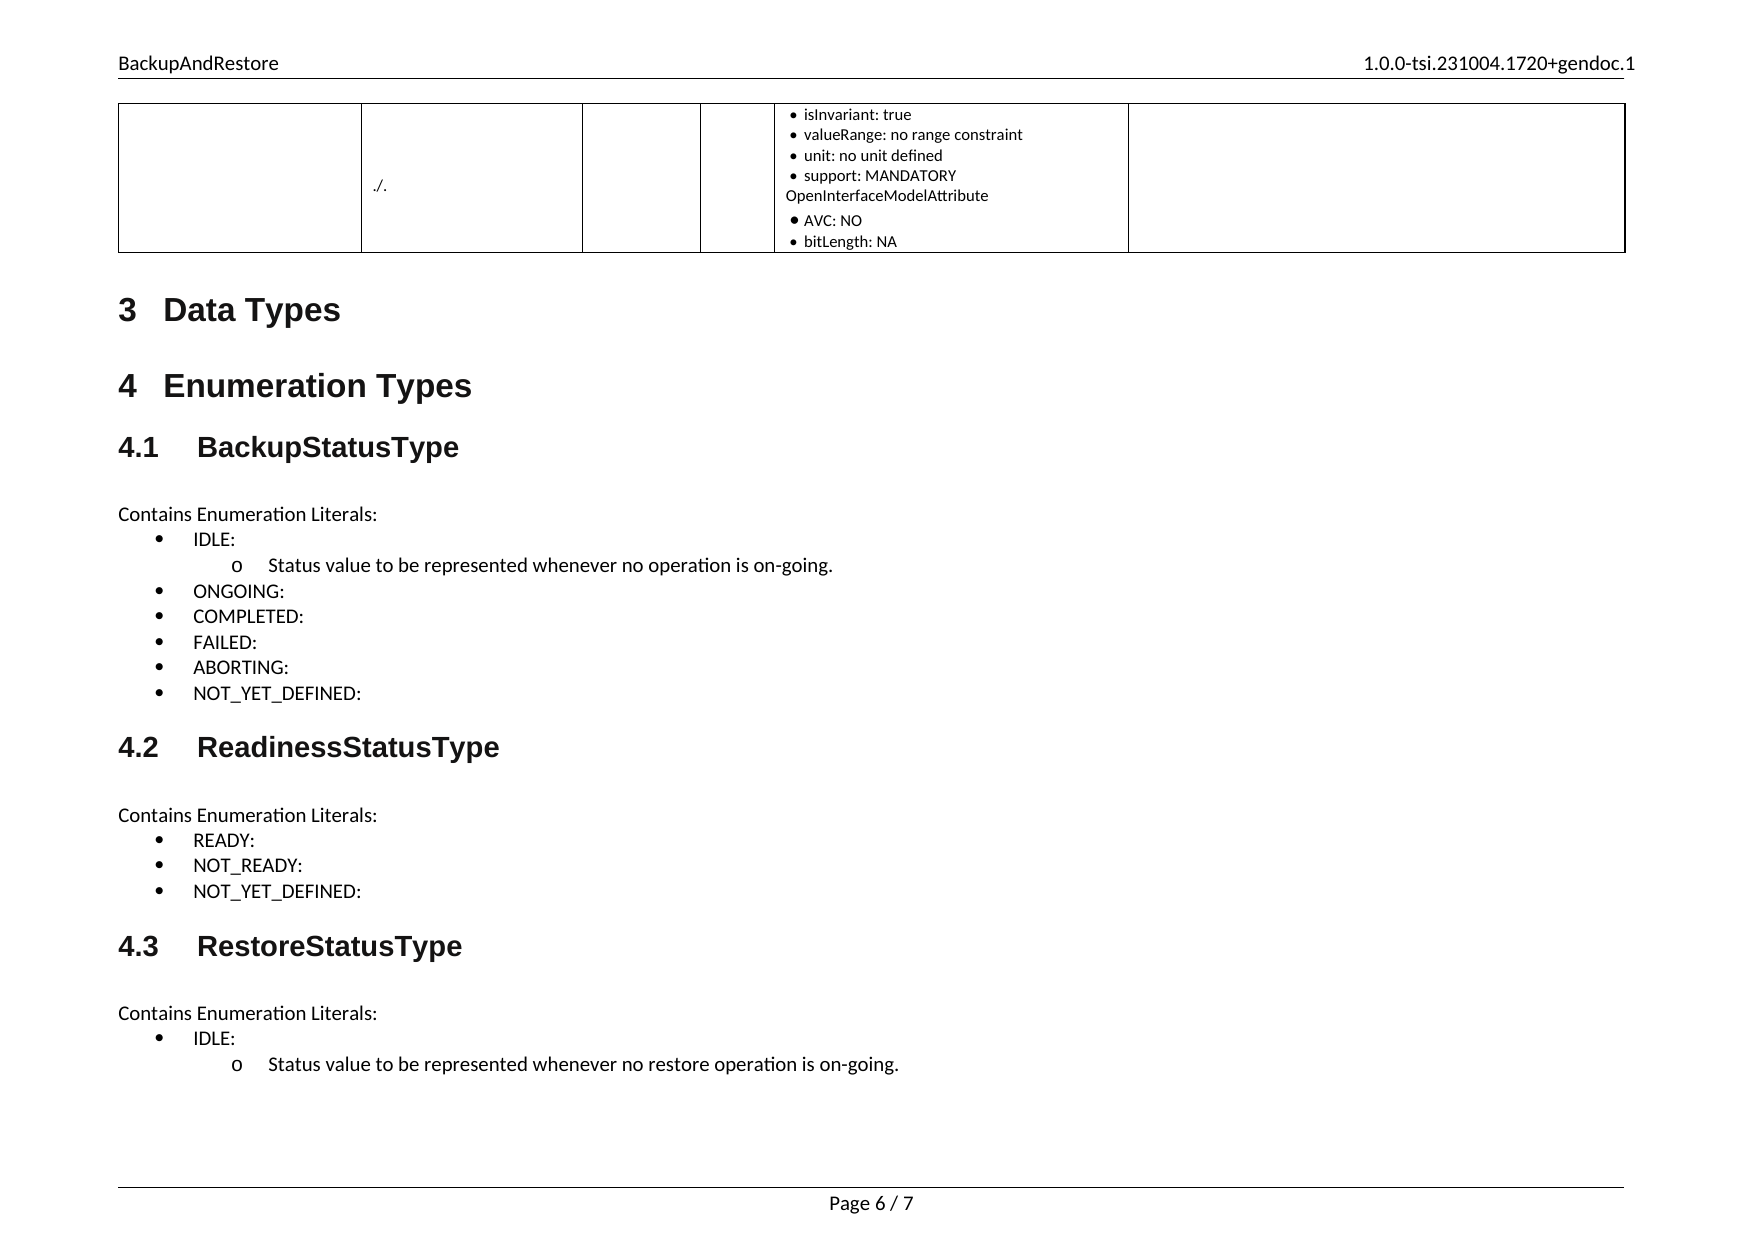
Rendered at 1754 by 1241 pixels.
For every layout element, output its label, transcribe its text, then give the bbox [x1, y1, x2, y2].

text Contains Enumeration Literals: [118, 802, 1624, 827]
text Contains Enumeration Literals: [118, 501, 1624, 526]
subtitle Enumeration Types [118, 366, 1624, 404]
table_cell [775, 104, 1128, 252]
list READY: [156, 827, 1624, 853]
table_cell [362, 104, 582, 252]
subtitle RestoreStatusType [118, 928, 1624, 962]
list NOT_YET_DEFINED: [156, 878, 1624, 903]
subtitle Data Types [118, 290, 1624, 329]
subtitle ReadinessStatusType [118, 730, 1624, 764]
list Status value to be represented whenever no restore operation is on-going. [231, 1051, 1624, 1077]
list IDLE: [156, 526, 1624, 552]
list FAILED: [156, 629, 1624, 654]
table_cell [119, 104, 361, 252]
list COMPLETED: [156, 604, 1624, 629]
list NOT_YET_DEFINED: [156, 680, 1624, 705]
table_cell R [701, 104, 774, 252]
text Contains Enumeration Literals: [118, 1000, 1624, 1025]
list Status value to be represented whenever no operation is on-going. [231, 552, 1624, 578]
subtitle BackupStatusType [118, 429, 1624, 463]
list ABORTING: [156, 654, 1624, 680]
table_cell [1129, 104, 1624, 252]
table_cell 1 [583, 104, 700, 252]
list ONGOING: [156, 578, 1624, 604]
list NOT_READY: [156, 853, 1624, 878]
list IDLE: [156, 1025, 1624, 1051]
